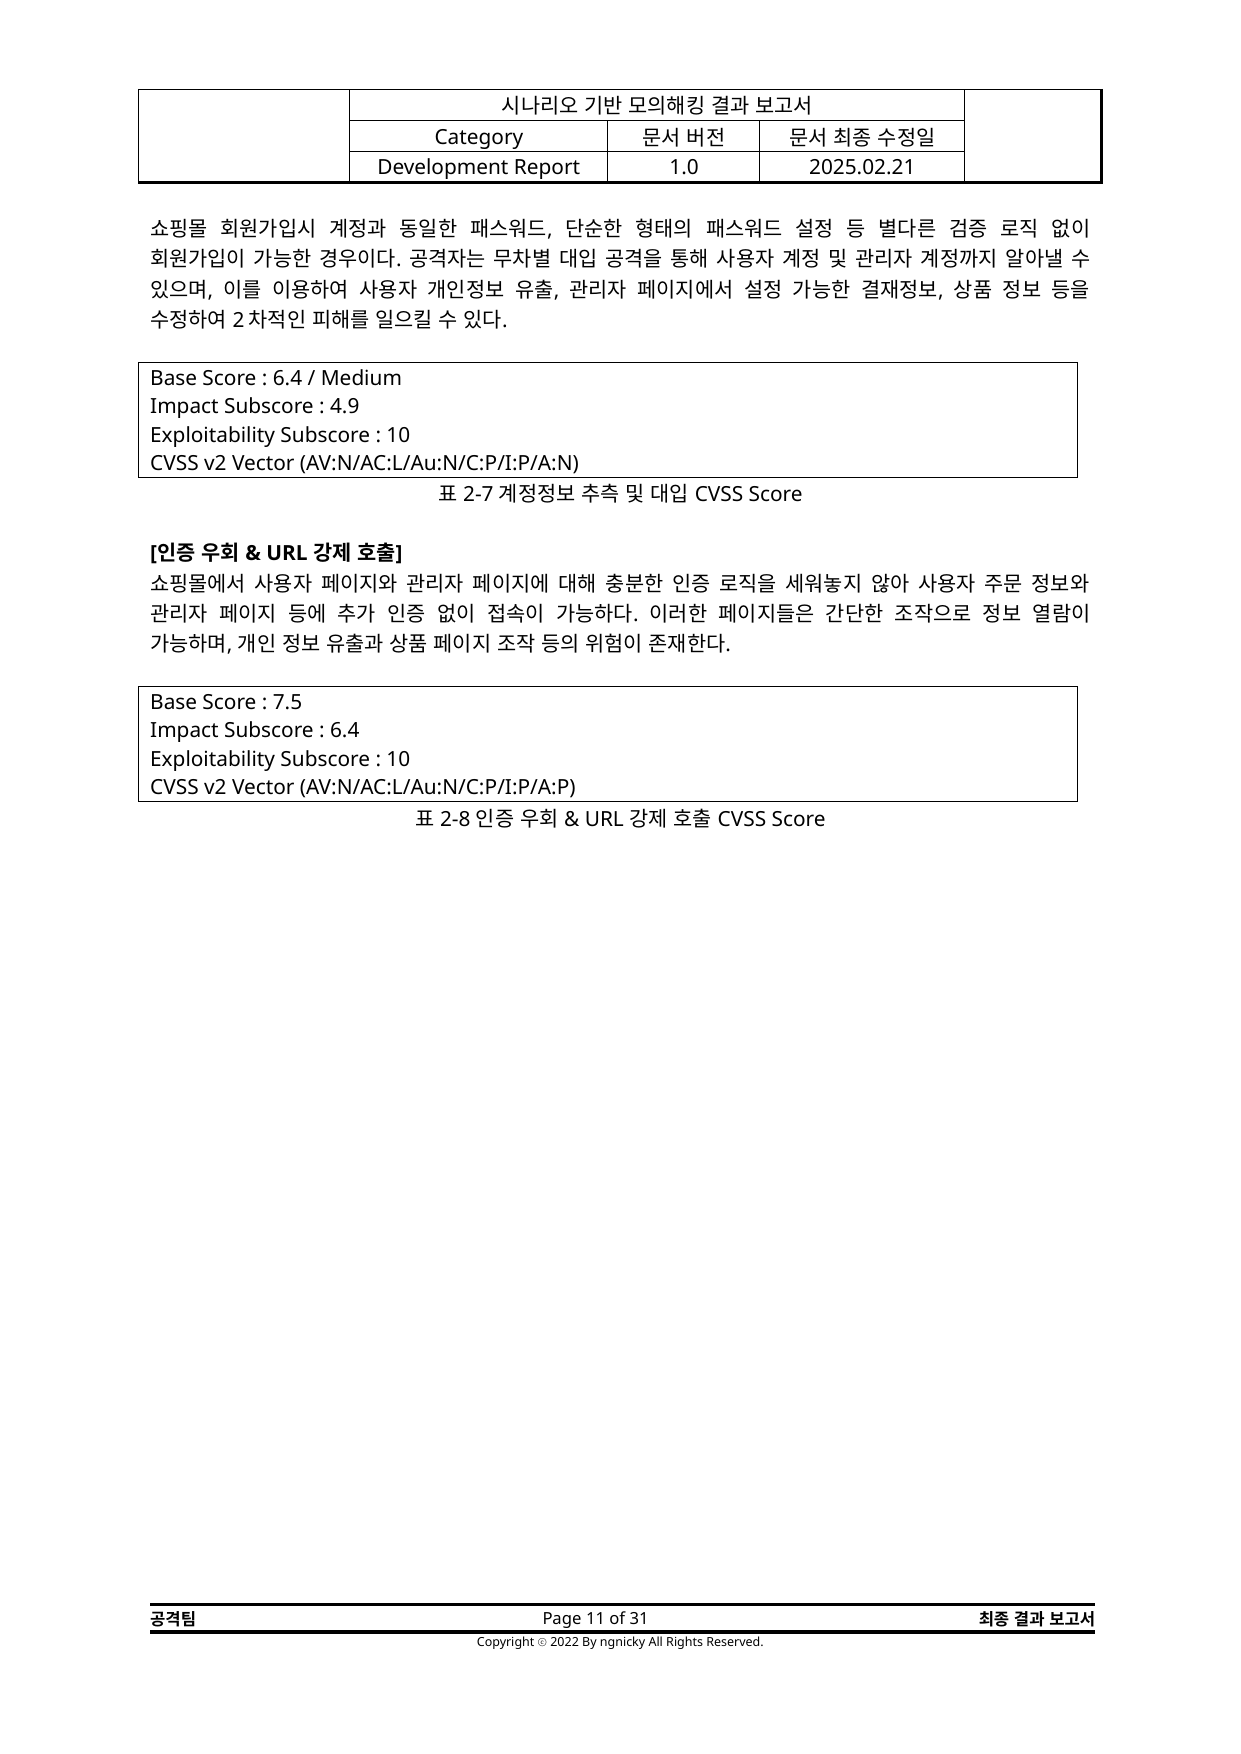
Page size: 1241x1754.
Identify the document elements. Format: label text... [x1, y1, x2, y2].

text [인증 우회 & URL 강제 호출] [150, 536, 1090, 567]
table_header Base Score : 6.4 / Medium Impact Subscore : 4.9 Exploitability Subscore : 10 CVSS v2 Vector (AV:N/AC:L/Au:N/C:P/I:P/A:N) [139, 363, 1077, 477]
table_header Base Score : 7.5 Impact Subscore : 6.4 Exploitability Subscore : 10 CVSS v2 Vector (AV:N/AC:L/Au:N/C:P/I:P/A:P) [139, 687, 1077, 801]
text 쇼핑몰 회원가입시 계정과 동일한 패스워드, 단순한 형태의 패스워드 설정 등 별다른 검증 로직 없이 회원가입이 가능한 경우이다. 공격자는 무차별 대입 공격을 통해 사용자 계정 및 관리자 계정까지 알아낼 수 있으며, 이를 이용하여 사용자 개인정보 유출, 관리자 페이지에서 설정 가능한 결재정보, 상품 정보 등을 수정하여 2차적인 피해를 일으킬 수 있다. [150, 212, 1090, 333]
text 쇼핑몰에서 사용자 페이지와 관리자 페이지에 대해 충분한 인증 로직을 세워놓지 않아 사용자 주문 정보와 관리자 페이지 등에 추가 인증 없이 접속이 가능하다. 이러한 페이지들은 간단한 조작으로 정보 열람이 가능하며, 개인 정보 유출과 상품 페이지 조작 등의 위험이 존재한다. [150, 567, 1090, 658]
